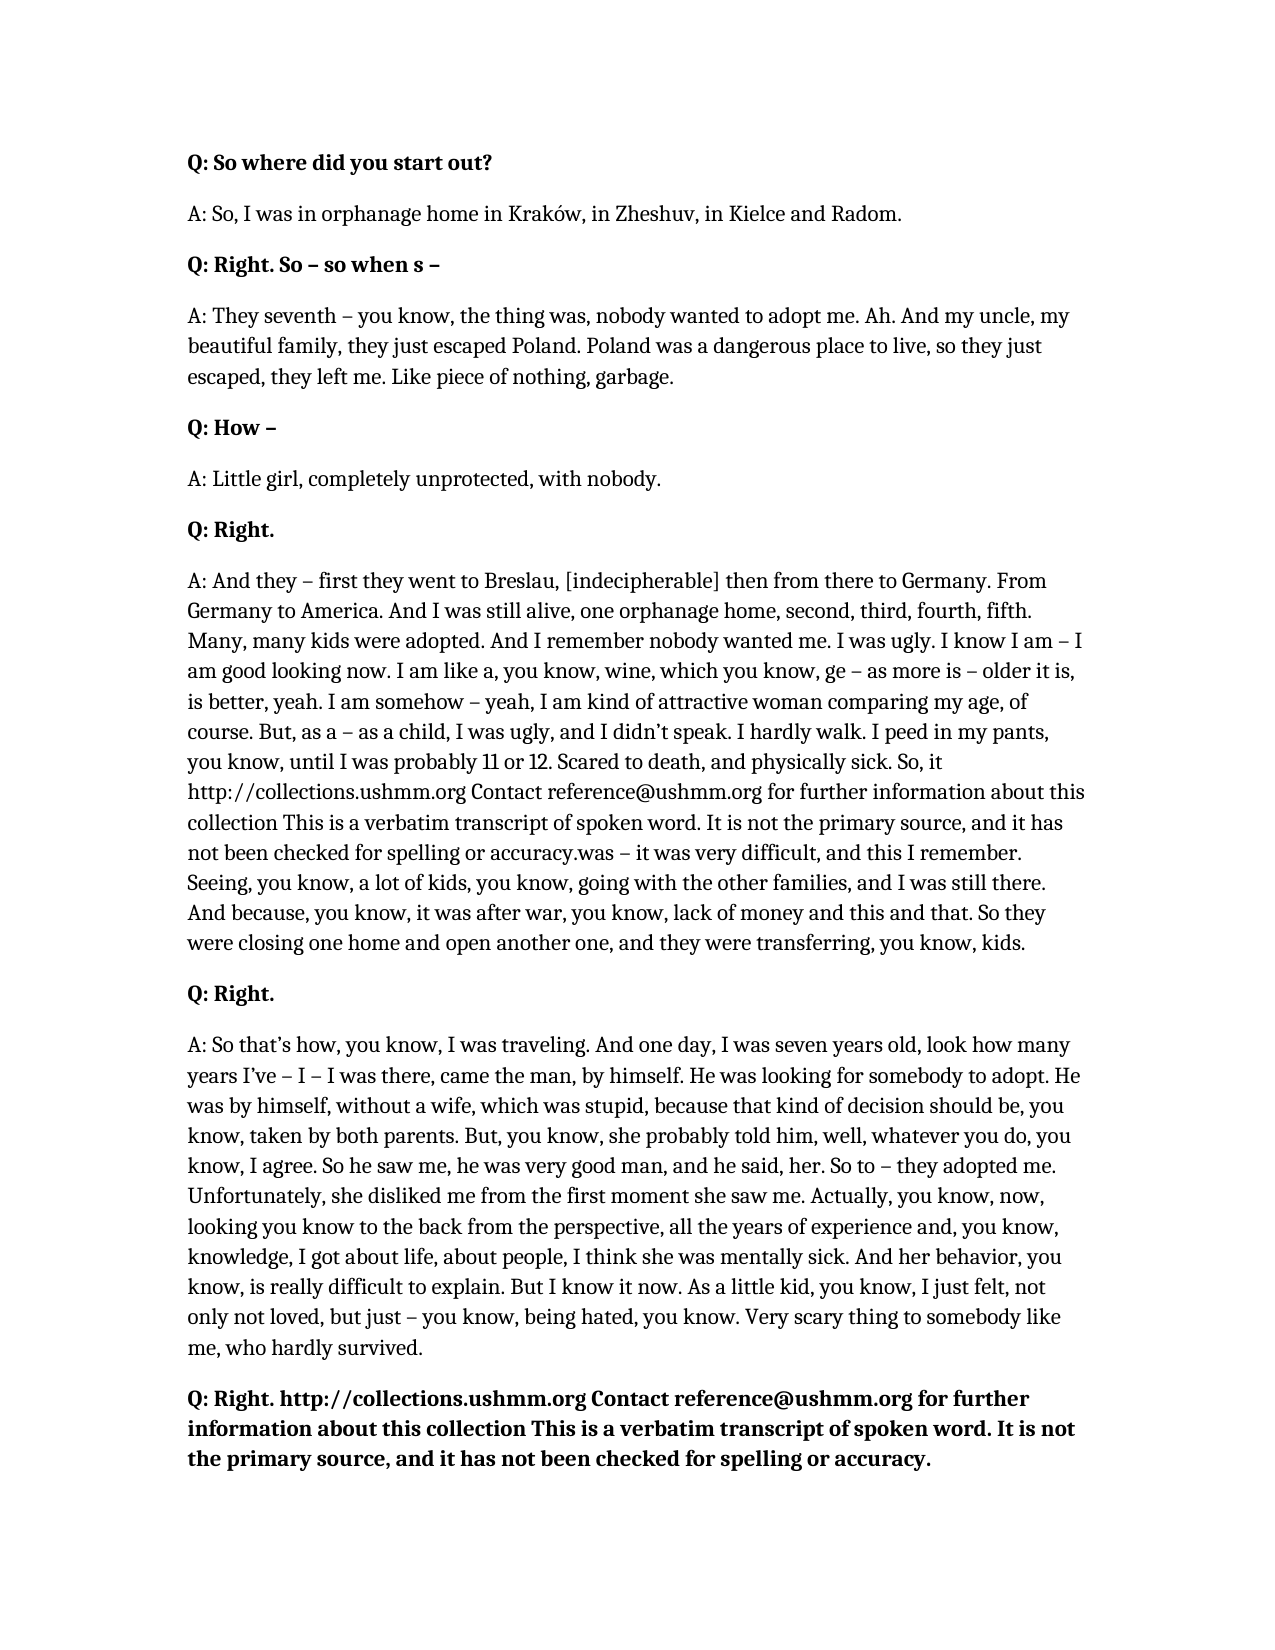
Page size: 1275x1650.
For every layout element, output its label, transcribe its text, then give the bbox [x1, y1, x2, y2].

text Q: How – [187, 414, 1087, 441]
text A: They seventh – you know, the thing was, nobody wanted to adopt me. Ah. And my uncle, my beautiful family, they just escaped Poland. Poland was a dangerous place to live, so they just escaped, they left me. Like piece of nothing, garbage. [187, 303, 1087, 390]
text A: So that’s how, you know, I was traveling. And one day, I was seven years old, look how many years I’ve – I – I was there, came the man, by himself. He was looking for somebody to adopt. He was by himself, without a wife, which was stupid, because that kind of decision should be, you know, taken by both parents. But, you know, she probably told him, well, whatever you do, you know, I agree. So he saw me, he was very good man, and he said, her. So to – they adopted me. Unfortunately, she disliked me from the first moment she saw me. Actually, you know, now, looking you know to the back from the perspective, all the years of experience and, you know, knowledge, I got about life, about people, I think she was mentally sick. And her behavior, you know, is really difficult to explain. But I know it now. As a little kid, you know, I just felt, not only not loved, but just – you know, being hated, you know. Very scary thing to somebody like me, who hardly survived. [187, 1032, 1087, 1361]
text A: Little girl, completely unprotected, with nobody. [187, 466, 1087, 492]
text Q: Right. http://collections.ushmm.org Contact reference@ushmm.org for further information about this collection This is a verbatim transcript of spoken word. It is not the primary source, and it has not been checked for spelling or accuracy. [187, 1385, 1087, 1472]
text Q: Right. [187, 981, 1087, 1008]
text A: So, I was in orphanage home in Kraków, in Zheshuv, in Kielce and Radom. [187, 201, 1087, 227]
text Q: So where did you start out? [187, 150, 1087, 176]
text Q: Right. [187, 517, 1087, 543]
text A: And they – first they went to Breslau, [indecipherable] then from there to Germany. From Germany to America. And I was still alive, one orphanage home, second, third, fourth, fifth. Many, many kids were adopted. And I remember nobody wanted me. I was ugly. I know I am – I am good looking now. I am like a, you know, wine, which you know, ge – as more is – older it is, is better, yeah. I am somehow – yeah, I am kind of attractive woman comparing my age, of course. But, as a – as a child, I was ugly, and I didn’t speak. I hardly walk. I peed in my pants, you know, until I was probably 11 or 12. Scared to death, and physically sick. So, it http://collections.ushmm.org Contact reference@ushmm.org for further information about this collection This is a verbatim transcript of spoken word. It is not the primary source, and it has not been checked for spelling or accuracy.was – it was very difficult, and this I remember. Seeing, you know, a lot of kids, you know, going with the other families, and I was still there. And because, you know, it was after war, you know, lack of money and this and that. So they were closing one home and open another one, and they were transferring, you know, kids. [187, 568, 1087, 957]
text Q: Right. So – so when s – [187, 252, 1087, 278]
